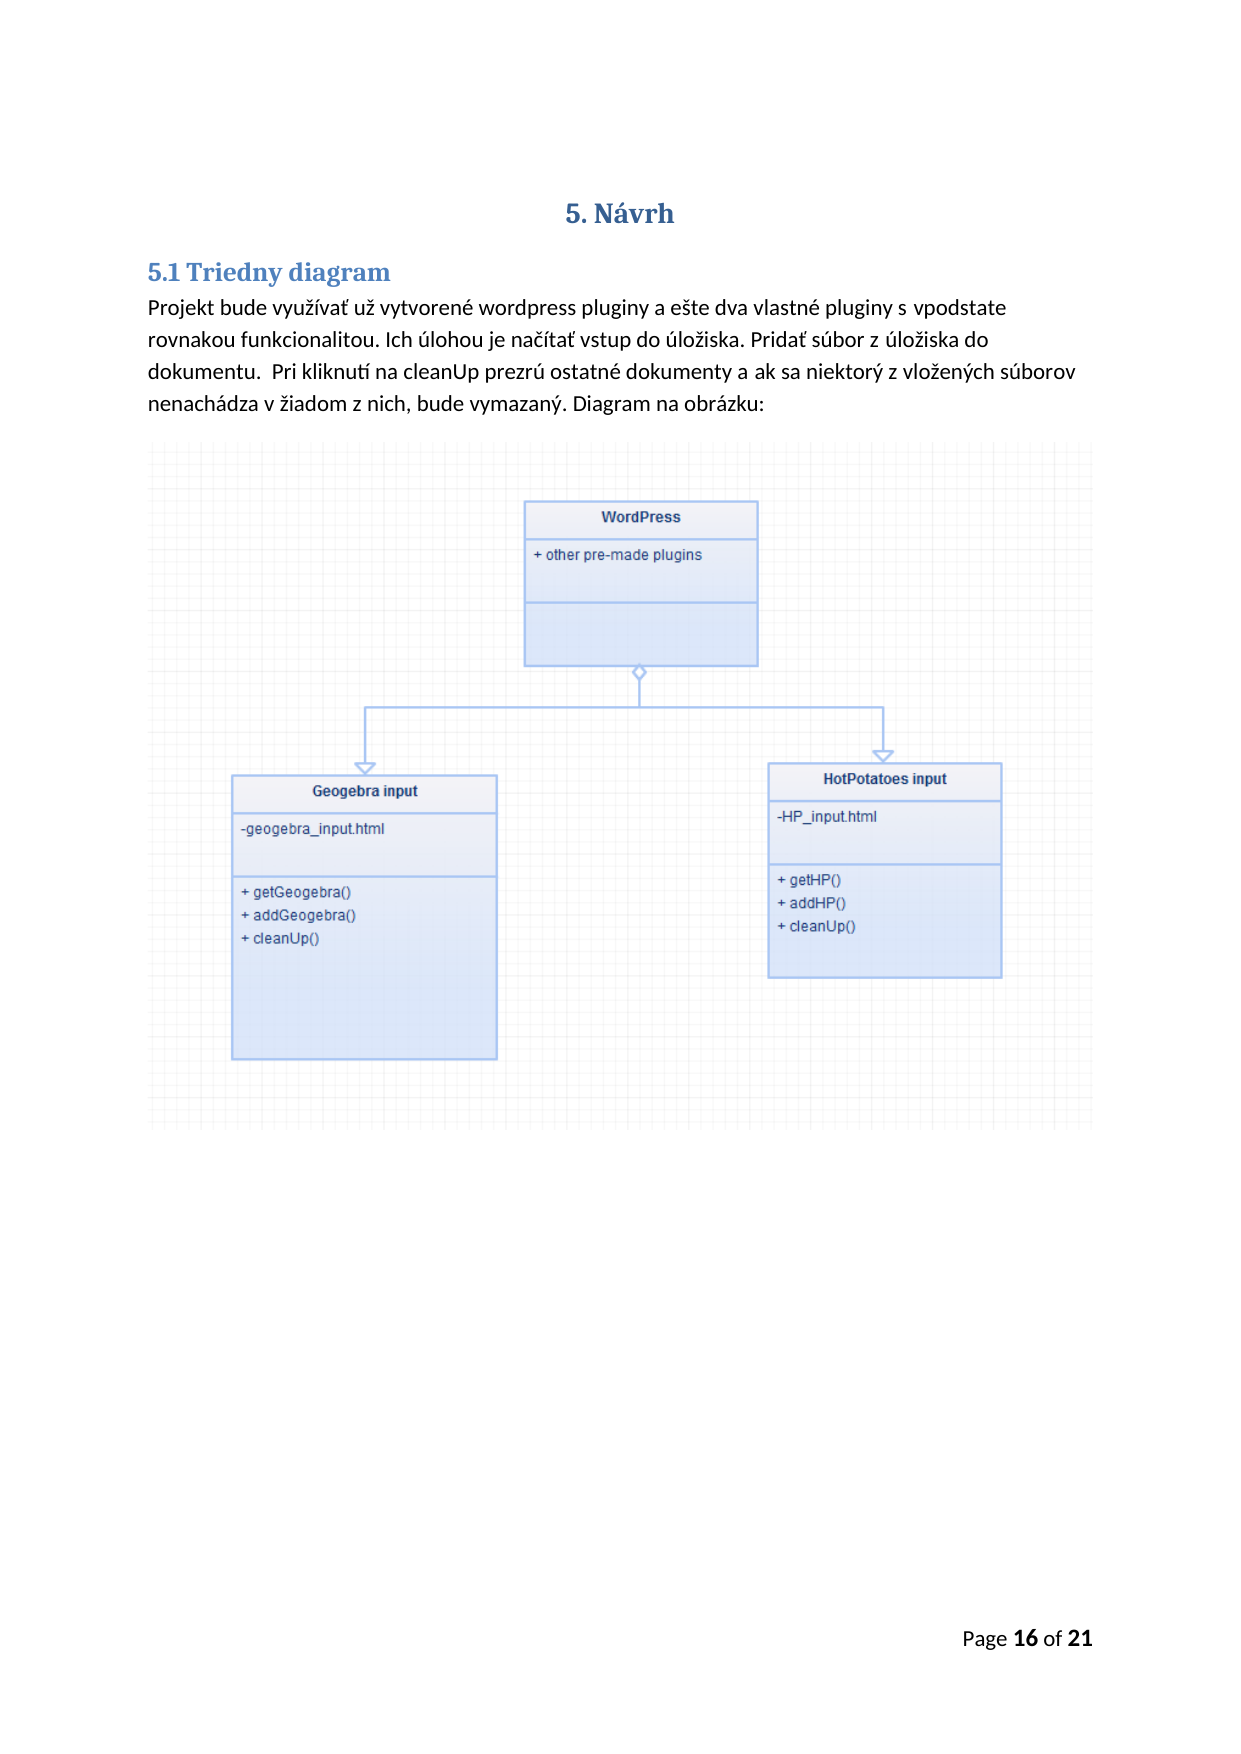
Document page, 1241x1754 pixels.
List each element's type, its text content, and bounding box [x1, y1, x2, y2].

subtitle 5.1 Triedny diagram [148, 257, 1093, 288]
picture [147, 442, 1093, 1130]
subtitle 5. Návrh [148, 198, 1093, 231]
text Projekt bude využívať už vytvorené wordpress pluginy a ešte dva vlastné pluginy s vpodstate rovnakou funkcionalitou. Ich úlohou je načítať vstup do úložiska. Pridať súbor z úložiska do dokumentu. Pri kliknutí na cleanUp prezrú ostatné dokumenty a ak sa niektorý z vložených súborov nenachádza v žiadom z nich, bude vymazaný. Diagram na obrázku: [148, 293, 1093, 417]
